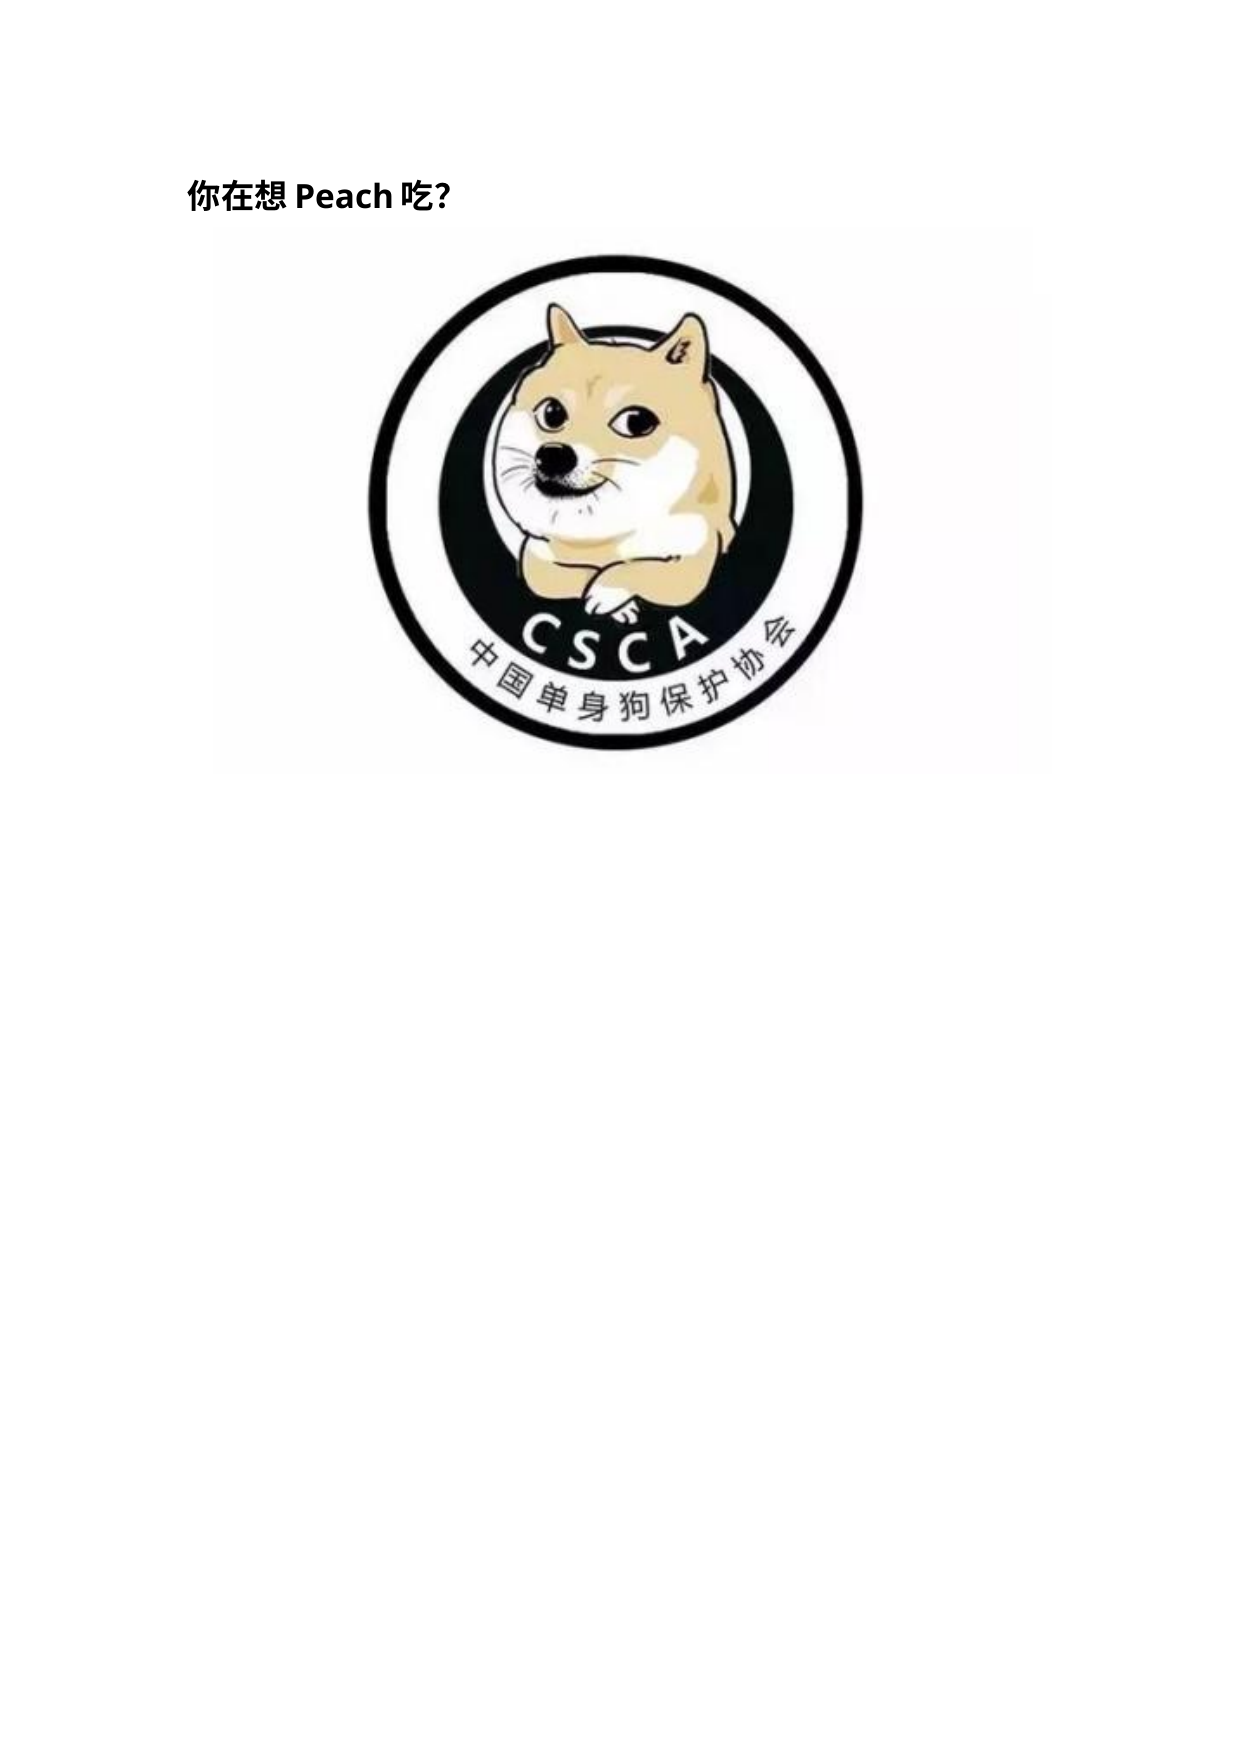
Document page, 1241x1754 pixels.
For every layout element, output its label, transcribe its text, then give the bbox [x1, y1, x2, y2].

text 你在想Peach吃？ [187, 162, 1053, 227]
picture [187, 227, 1053, 774]
